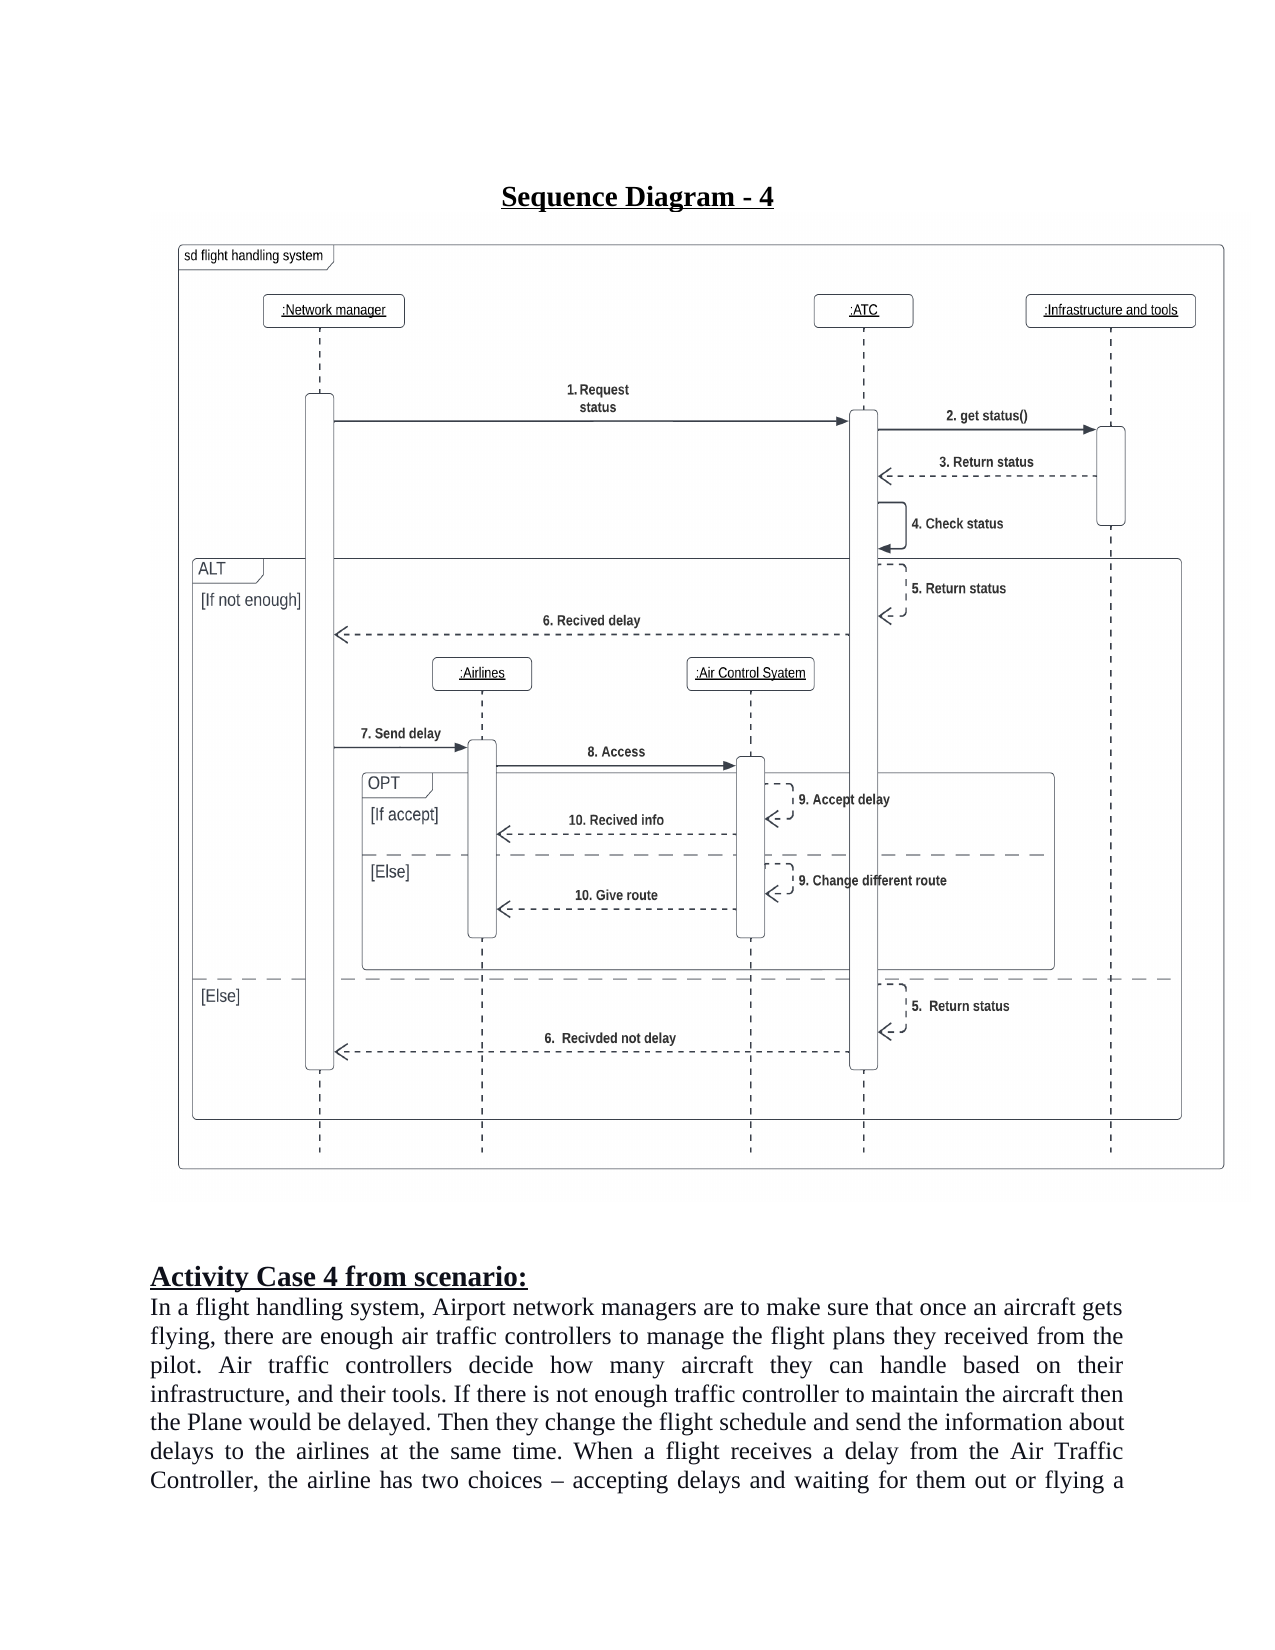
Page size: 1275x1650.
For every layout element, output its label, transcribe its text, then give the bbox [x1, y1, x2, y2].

picture [150, 212, 1252, 1202]
text Activity Case 4 from scenario: [150, 1259, 1125, 1292]
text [150, 1292, 1125, 1494]
text Sequence Diagram - 4 [150, 179, 1125, 212]
